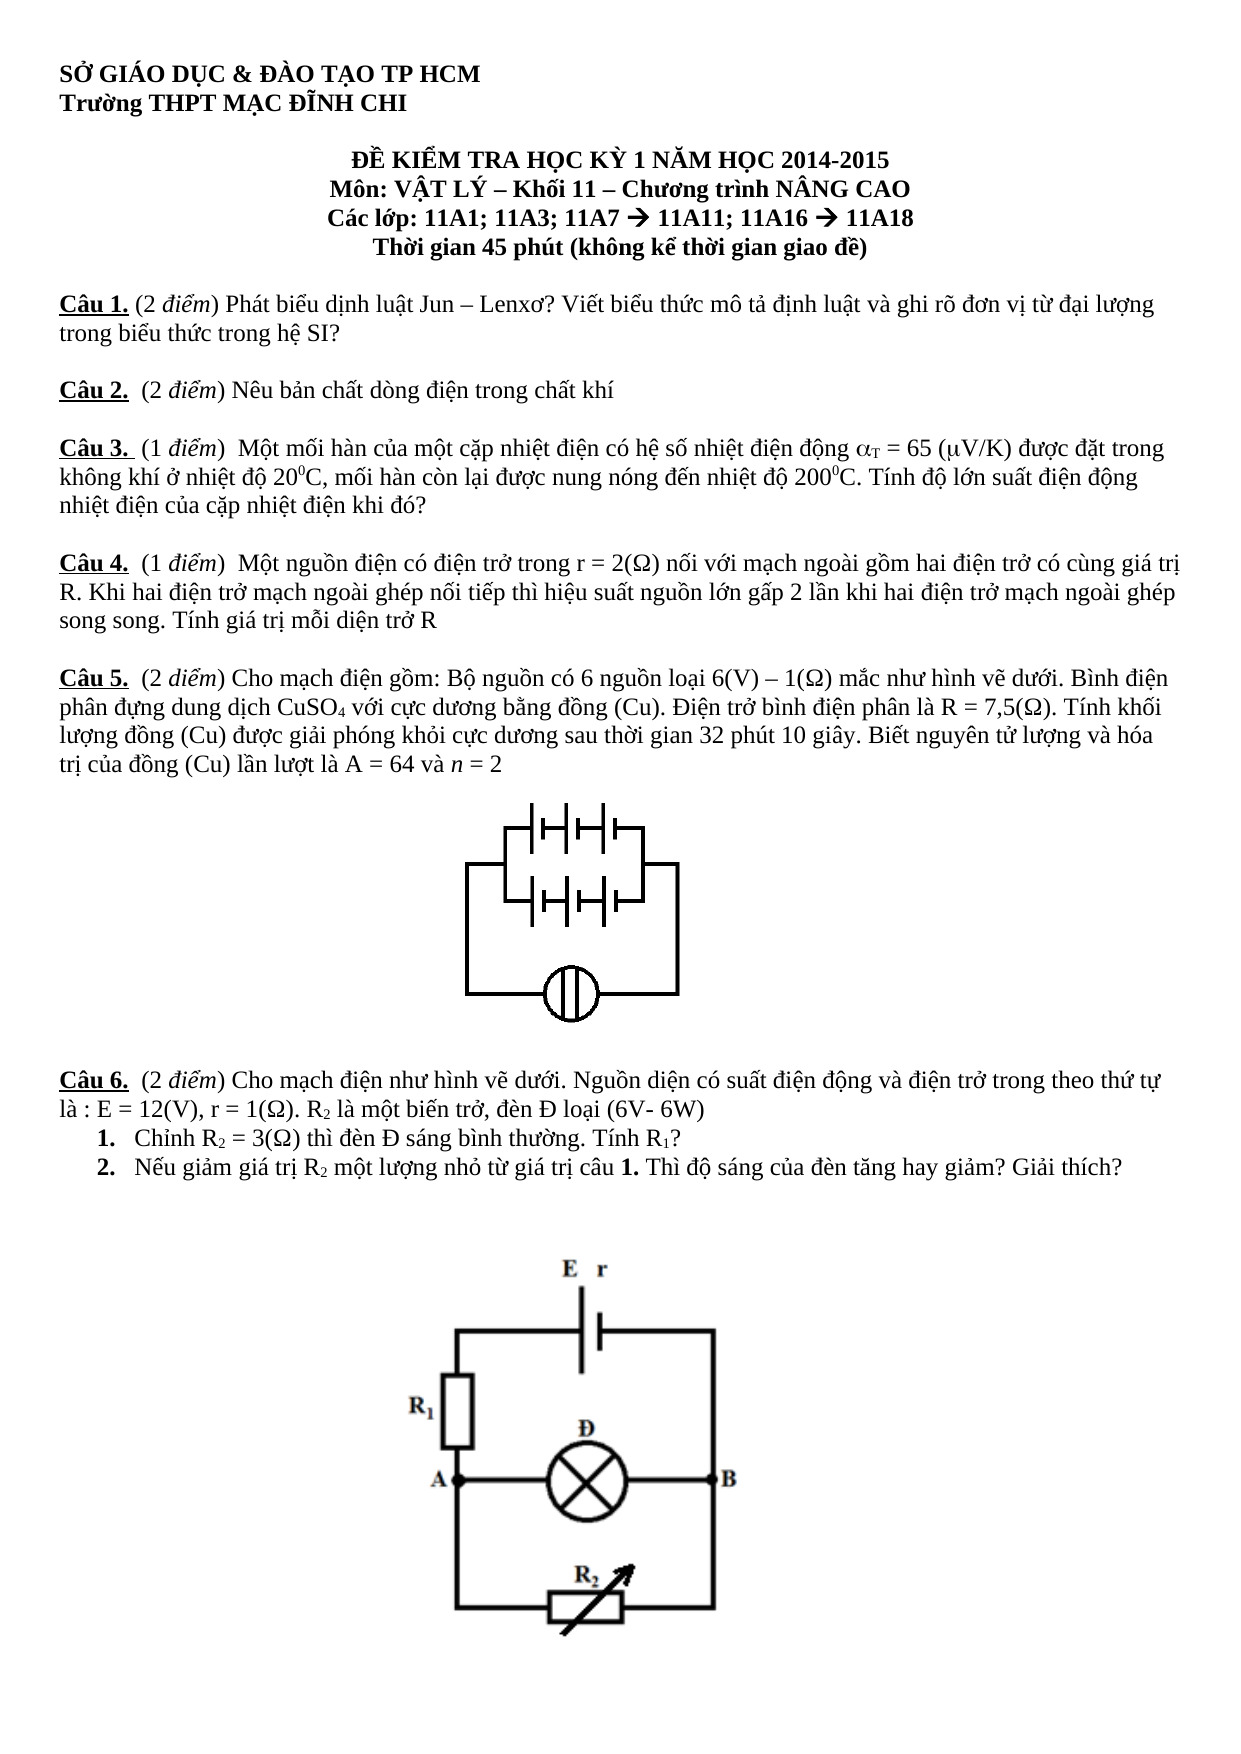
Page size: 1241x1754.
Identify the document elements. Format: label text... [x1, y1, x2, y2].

text Các lớp: 11A1; 11A3; 11A7 11A11; 11A16 11A18 [59, 203, 1181, 232]
list Nếu giảm giá trị R2 một lượng nhỏ từ giá trị câu 1. Thì độ sáng của đèn tăng hay giảm? Giải thích? [97, 1152, 1181, 1180]
text Trường THPT MẠC ĐĨNH CHI [59, 88, 1181, 117]
list Câu 5. (2 diểm) Cho mạch điện gồm: Bộ nguồn có 6 nguồn loại 6(V) – 1(Ω) mắc như hình vẽ dưới. Bình điện phân đựng dung dịch CuSO4 với cực dương bằng đồng (Cu). Điện trở bình điện phân là R = 7,5(Ω). Tính khối lượng đồng (Cu) được giải phóng khỏi cực dương sau thời gian 32 phút 10 giây. Biết nguyên tử lượng và hóa trị của đồng (Cu) lần lượt là A = 64 và n = 2 [59, 663, 1181, 778]
list Câu 1. (2 điểm) Phát biểu dịnh luật Jun – Lenxơ? Viết biểu thức mô tả định luật và ghi rõ đơn vị từ đại lượng trong biểu thức trong hệ SI? [59, 289, 1181, 347]
list Chỉnh R2 = 3(Ω) thì đèn Đ sáng bình thường. Tính R1? [97, 1123, 1181, 1152]
picture [446, 795, 696, 1039]
text Môn: VẬT LÝ – Khối 11 – Chương trình NÂNG CAO [59, 174, 1181, 203]
text Thời gian 45 phút (không kể thời gian giao đề) [59, 232, 1181, 260]
text SỞ GIÁO DỤC & ĐÀO TẠO TP HCM [59, 59, 1181, 88]
text ĐỀ KIỂM TRA HỌC KỲ 1 NĂM HỌC 2014-2015 [59, 145, 1181, 174]
picture [382, 1232, 780, 1676]
list Câu 6. (2 điểm) Cho mạch điện như hình vẽ dưới. Nguồn diện có suất điện động và điện trở trong theo thứ tự là : E = 12(V), r = 1(Ω). R2 là một biến trở, đèn Đ loại (6V- 6W) [59, 1065, 1181, 1123]
list Câu 3. (1 điểm) Một mối hàn của một cặp nhiệt điện có hệ số nhiệt điện động T = 65 (V/K) được đặt trong không khí ở nhiệt độ 200C, mối hàn còn lại được nung nóng đến nhiệt độ 2000C. Tính độ lớn suất điện động nhiệt điện của cặp nhiệt điện khi đó? [59, 433, 1181, 519]
list Câu 2. (2 điểm) Nêu bản chất dòng điện trong chất khí [59, 375, 1181, 404]
list Câu 4. (1 điểm) Một nguồn điện có điện trở trong r = 2(Ω) nối với mạch ngoài gồm hai điện trở có cùng giá trị R. Khi hai điện trở mạch ngoài ghép nối tiếp thì hiệu suất nguồn lớn gấp 2 lần khi hai điện trở mạch ngoài ghép song song. Tính giá trị mỗi diện trở R [59, 548, 1181, 634]
